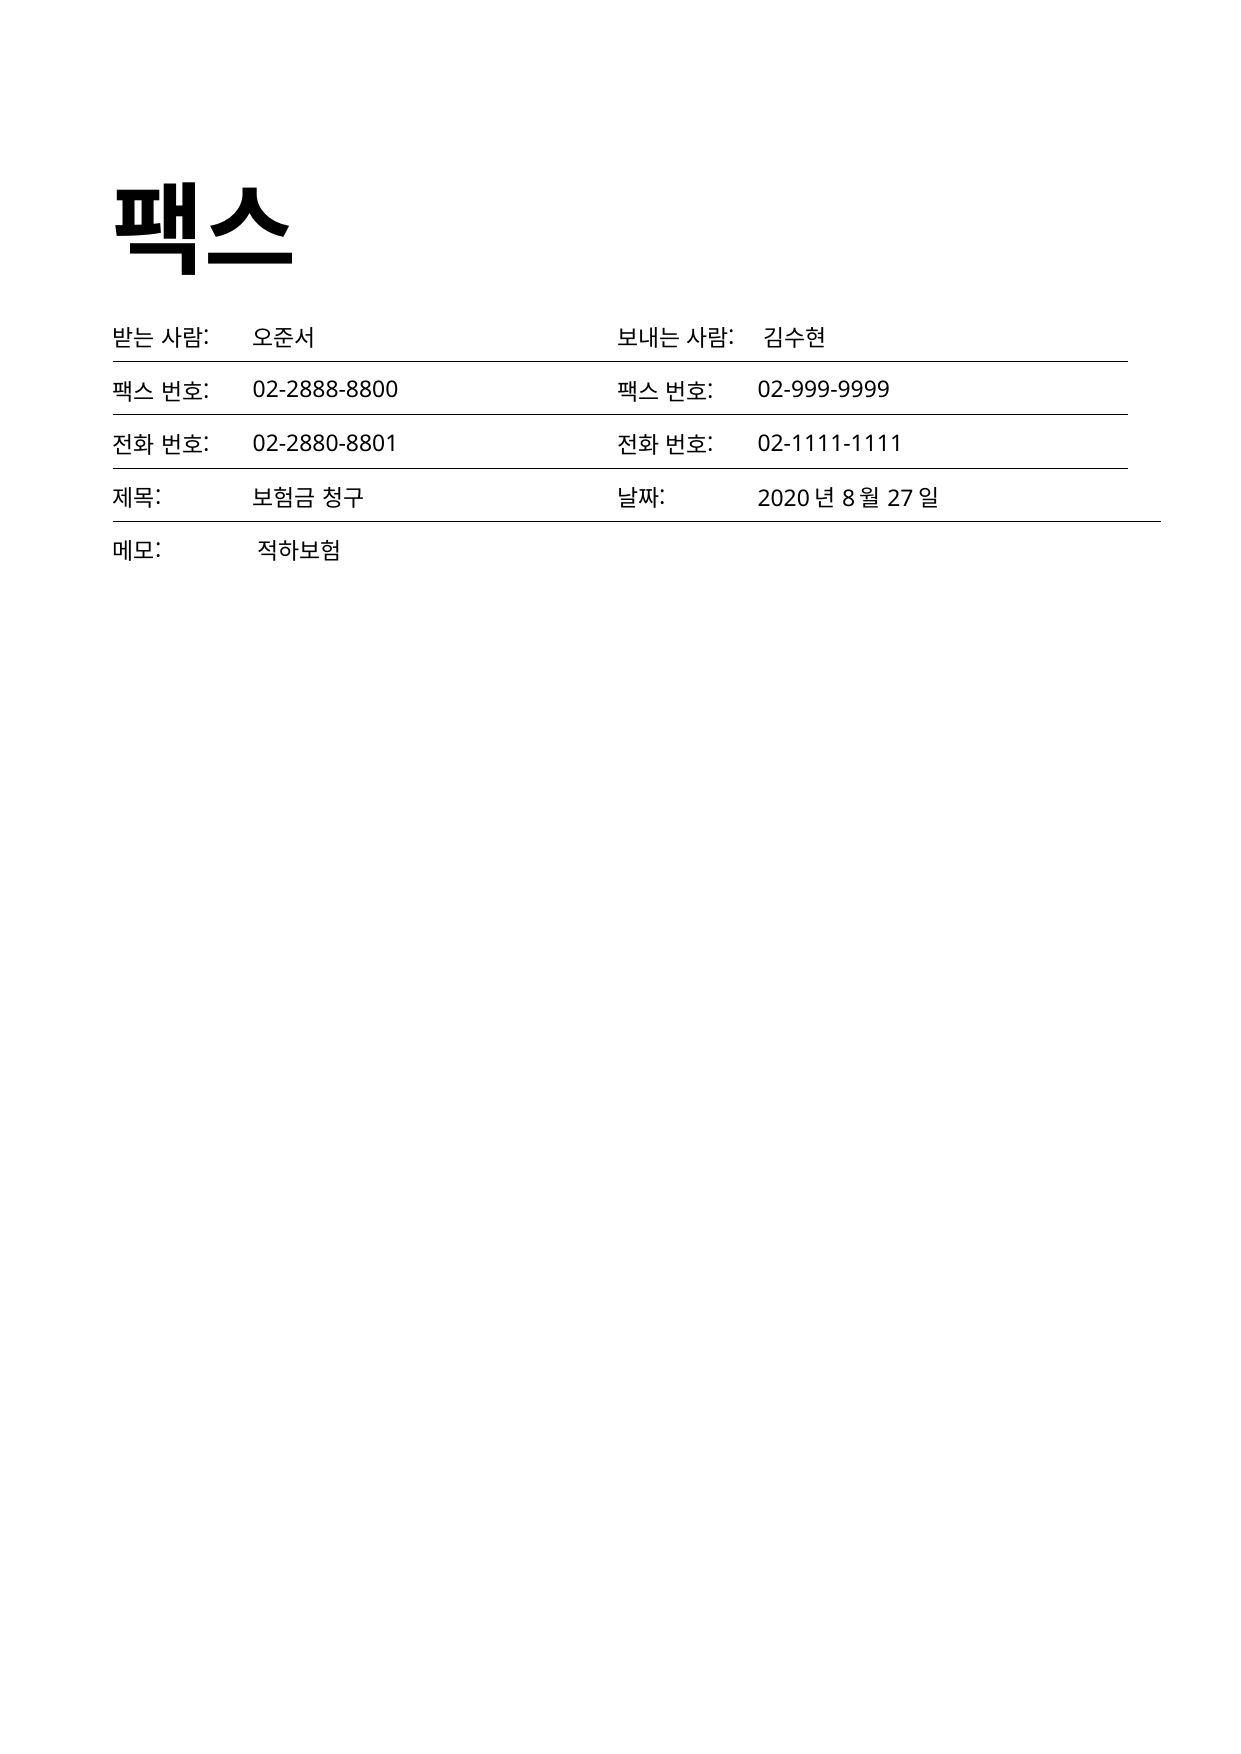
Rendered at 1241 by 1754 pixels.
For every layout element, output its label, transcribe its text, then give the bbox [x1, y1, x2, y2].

table_cell 2020년 8월 27일 [757, 469, 1128, 521]
table_header : [113, 522, 257, 566]
table_cell 02-2880-8801 [253, 415, 617, 467]
table_cell : [617, 362, 757, 414]
table_header : [113, 308, 252, 361]
table_header 김수현 [757, 308, 1128, 361]
table_cell 02-2888-8800 [253, 362, 617, 414]
table_header : [617, 308, 757, 361]
table_cell 보험금 청구 [253, 469, 617, 521]
table_cell : [113, 362, 252, 414]
table_cell 02-999-9999 [757, 362, 1128, 414]
table_cell : [617, 415, 757, 467]
table_header 오준서 [253, 308, 617, 361]
table_cell : [113, 415, 252, 467]
table_cell 02-1111-1111 [757, 415, 1128, 467]
table_header 적하보험 [257, 522, 1161, 566]
table_cell : [113, 469, 252, 521]
table_cell : [617, 469, 757, 521]
